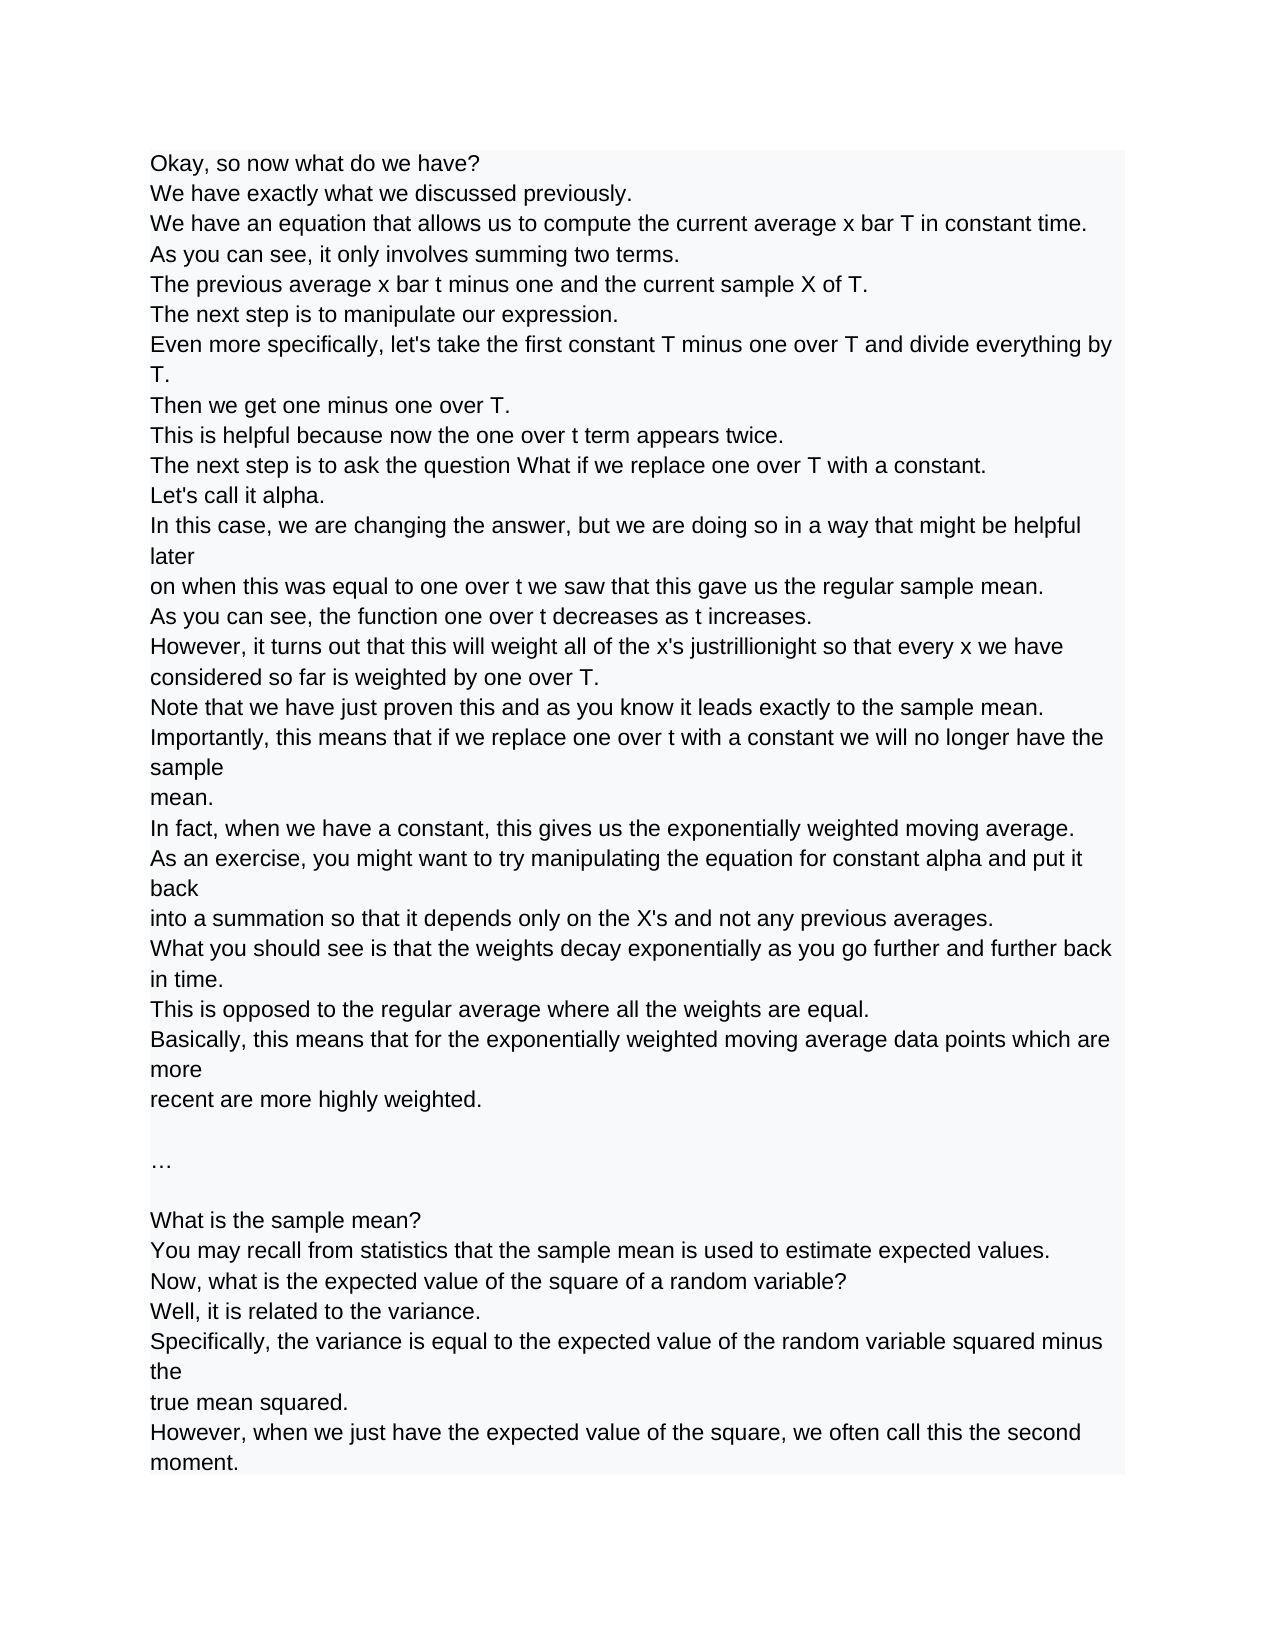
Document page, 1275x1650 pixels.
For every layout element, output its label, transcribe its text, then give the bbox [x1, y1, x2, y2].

text As you can see, the function one over t decreases as t increases. [150, 603, 1125, 629]
text Specifically, the variance is equal to the expected value of the random variable squared minus the [150, 1328, 1125, 1385]
text This is opposed to the regular average where all the weights are equal. [150, 996, 1125, 1022]
text Okay, so now what do we have? [150, 150, 1125, 176]
text Even more specifically, let's take the first constant T minus one over T and divide everything by T. [150, 331, 1125, 388]
text … [150, 1147, 1125, 1173]
text The next step is to manipulate our expression. [150, 301, 1125, 327]
text However, when we just have the expected value of the square, we often call this the second moment. [150, 1419, 1125, 1475]
text Then we get one minus one over T. [150, 392, 1125, 418]
text We have exactly what we discussed previously. [150, 180, 1125, 207]
text Note that we have just proven this and as you know it leads exactly to the sample mean. [150, 694, 1125, 720]
text As an exercise, you might want to try manipulating the equation for constant alpha and put it back [150, 845, 1125, 901]
text on when this was equal to one over t we saw that this gave us the regular sample mean. [150, 573, 1125, 599]
text into a summation so that it depends only on the X's and not any previous averages. [150, 905, 1125, 932]
text The previous average x bar t minus one and the current sample X of T. [150, 271, 1125, 297]
text Let's call it alpha. [150, 482, 1125, 509]
text What is the sample mean? [150, 1207, 1125, 1234]
text mean. [150, 784, 1125, 811]
text true mean squared. [150, 1388, 1125, 1415]
text What you should see is that the weights decay exponentially as you go further and further back in time. [150, 935, 1125, 992]
text However, it turns out that this will weight all of the x's justrillionight so that every x we have [150, 633, 1125, 660]
text Importantly, this means that if we replace one over t with a constant we will no longer have the sample [150, 724, 1125, 781]
text The next step is to ask the question What if we replace one over T with a constant. [150, 452, 1125, 478]
text Basically, this means that for the exponentially weighted moving average data points which are more [150, 1026, 1125, 1083]
text considered so far is weighted by one over T. [150, 663, 1125, 690]
text You may recall from statistics that the sample mean is used to estimate expected values. [150, 1237, 1125, 1264]
text We have an equation that allows us to compute the current average x bar T in constant time. [150, 210, 1125, 237]
text Well, it is related to the variance. [150, 1298, 1125, 1324]
text recent are more highly weighted. [150, 1086, 1125, 1113]
text Now, what is the expected value of the square of a random variable? [150, 1268, 1125, 1294]
text As you can see, it only involves summing two terms. [150, 241, 1125, 267]
text In this case, we are changing the answer, but we are doing so in a way that might be helpful later [150, 512, 1125, 569]
text This is helpful because now the one over t term appears twice. [150, 422, 1125, 448]
text In fact, when we have a constant, this gives us the exponentially weighted moving average. [150, 814, 1125, 841]
